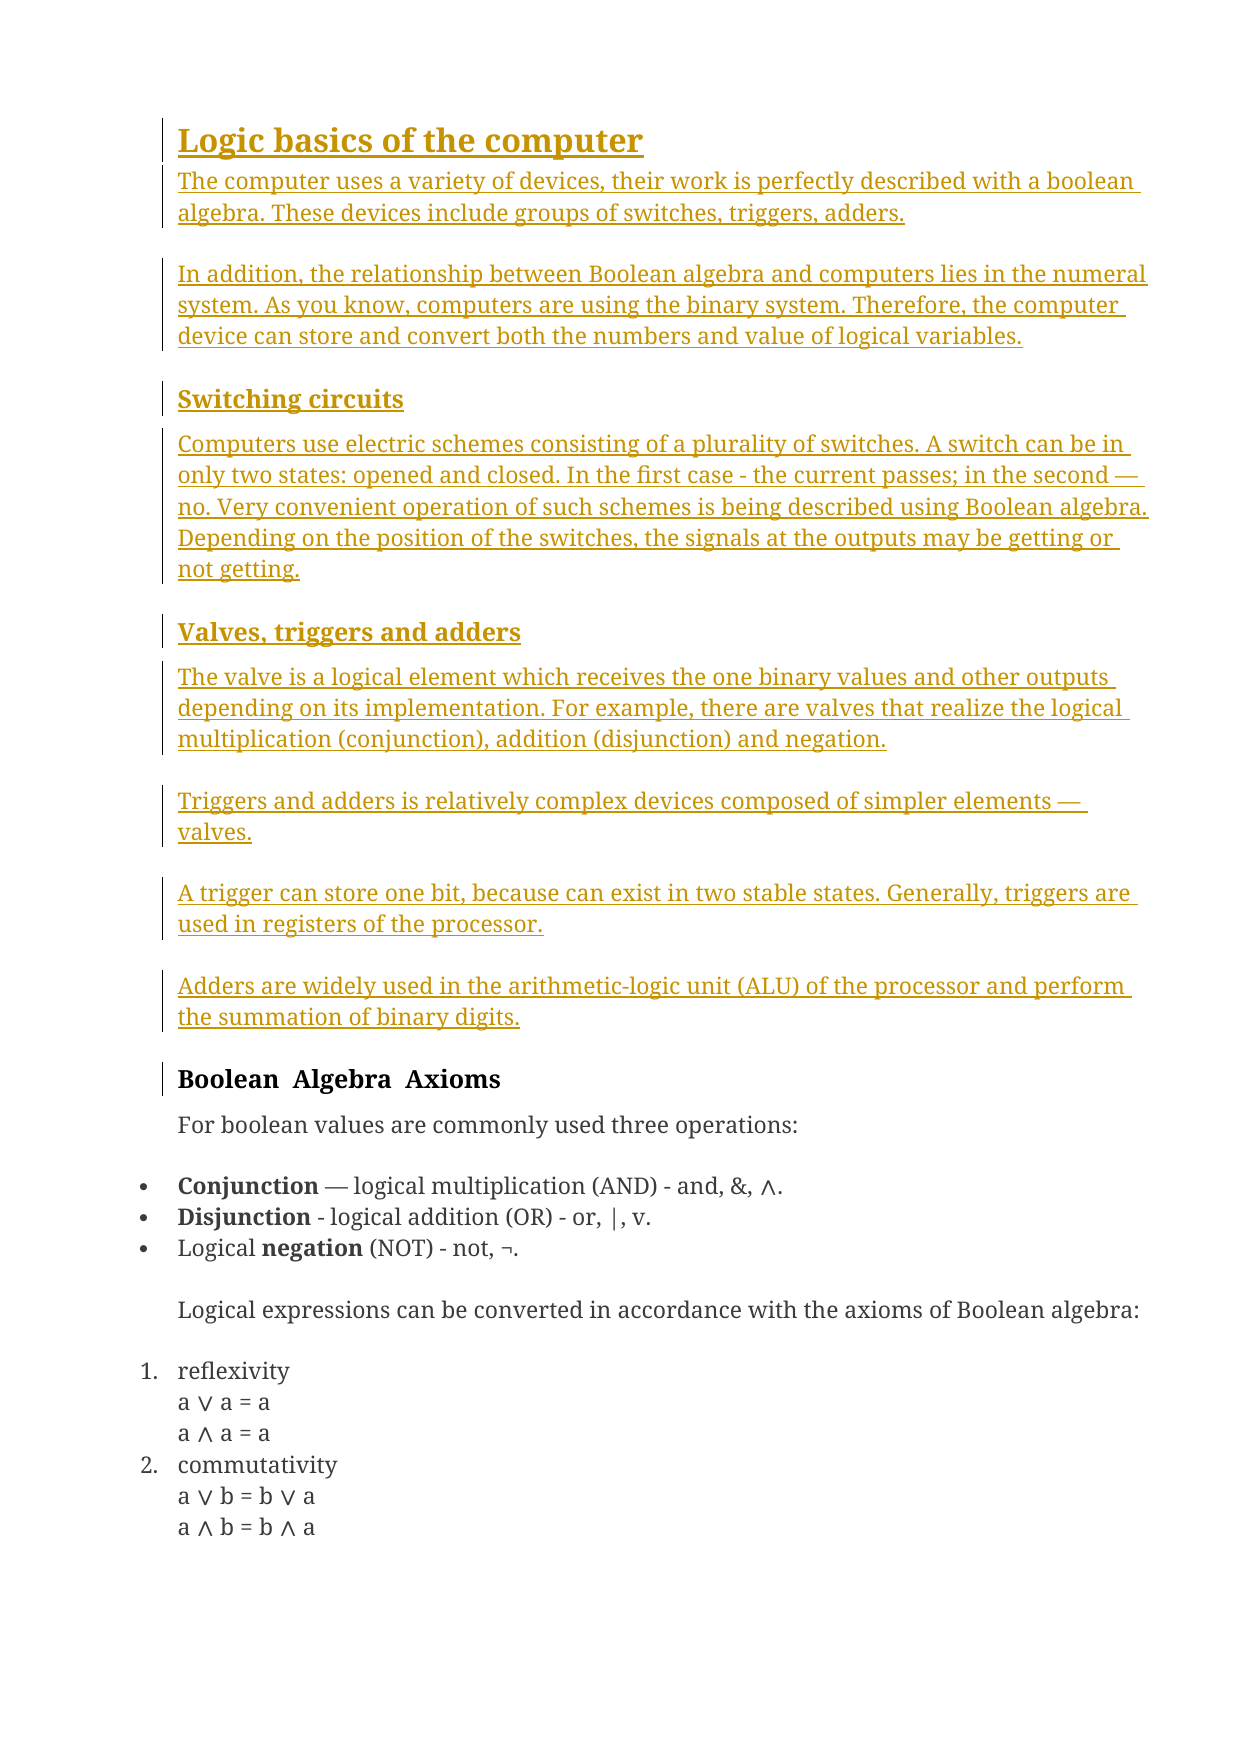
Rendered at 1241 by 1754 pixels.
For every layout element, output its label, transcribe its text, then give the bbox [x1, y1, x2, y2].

list Logical negation (NOT) - not, ¬. [140, 1232, 1152, 1264]
list commutativity a ∨ b = b ∨ a a ∧ b = b ∧ a [140, 1449, 1152, 1542]
list Conjunction — logical multiplication (AND) - and, &, ∧. [140, 1170, 1152, 1201]
subtitle Boolean Algebra Axioms [177, 1062, 1152, 1096]
list Disjunction - logical addition (OR) - or, |, v. [140, 1201, 1152, 1232]
text For boolean values are commonly used three operations: [177, 1109, 1152, 1140]
text Logical expressions can be converted in accordance with the axioms of Boolean algebra: [177, 1294, 1152, 1325]
list reflexivity a ∨ a = a a ∧ a = a [140, 1355, 1152, 1449]
